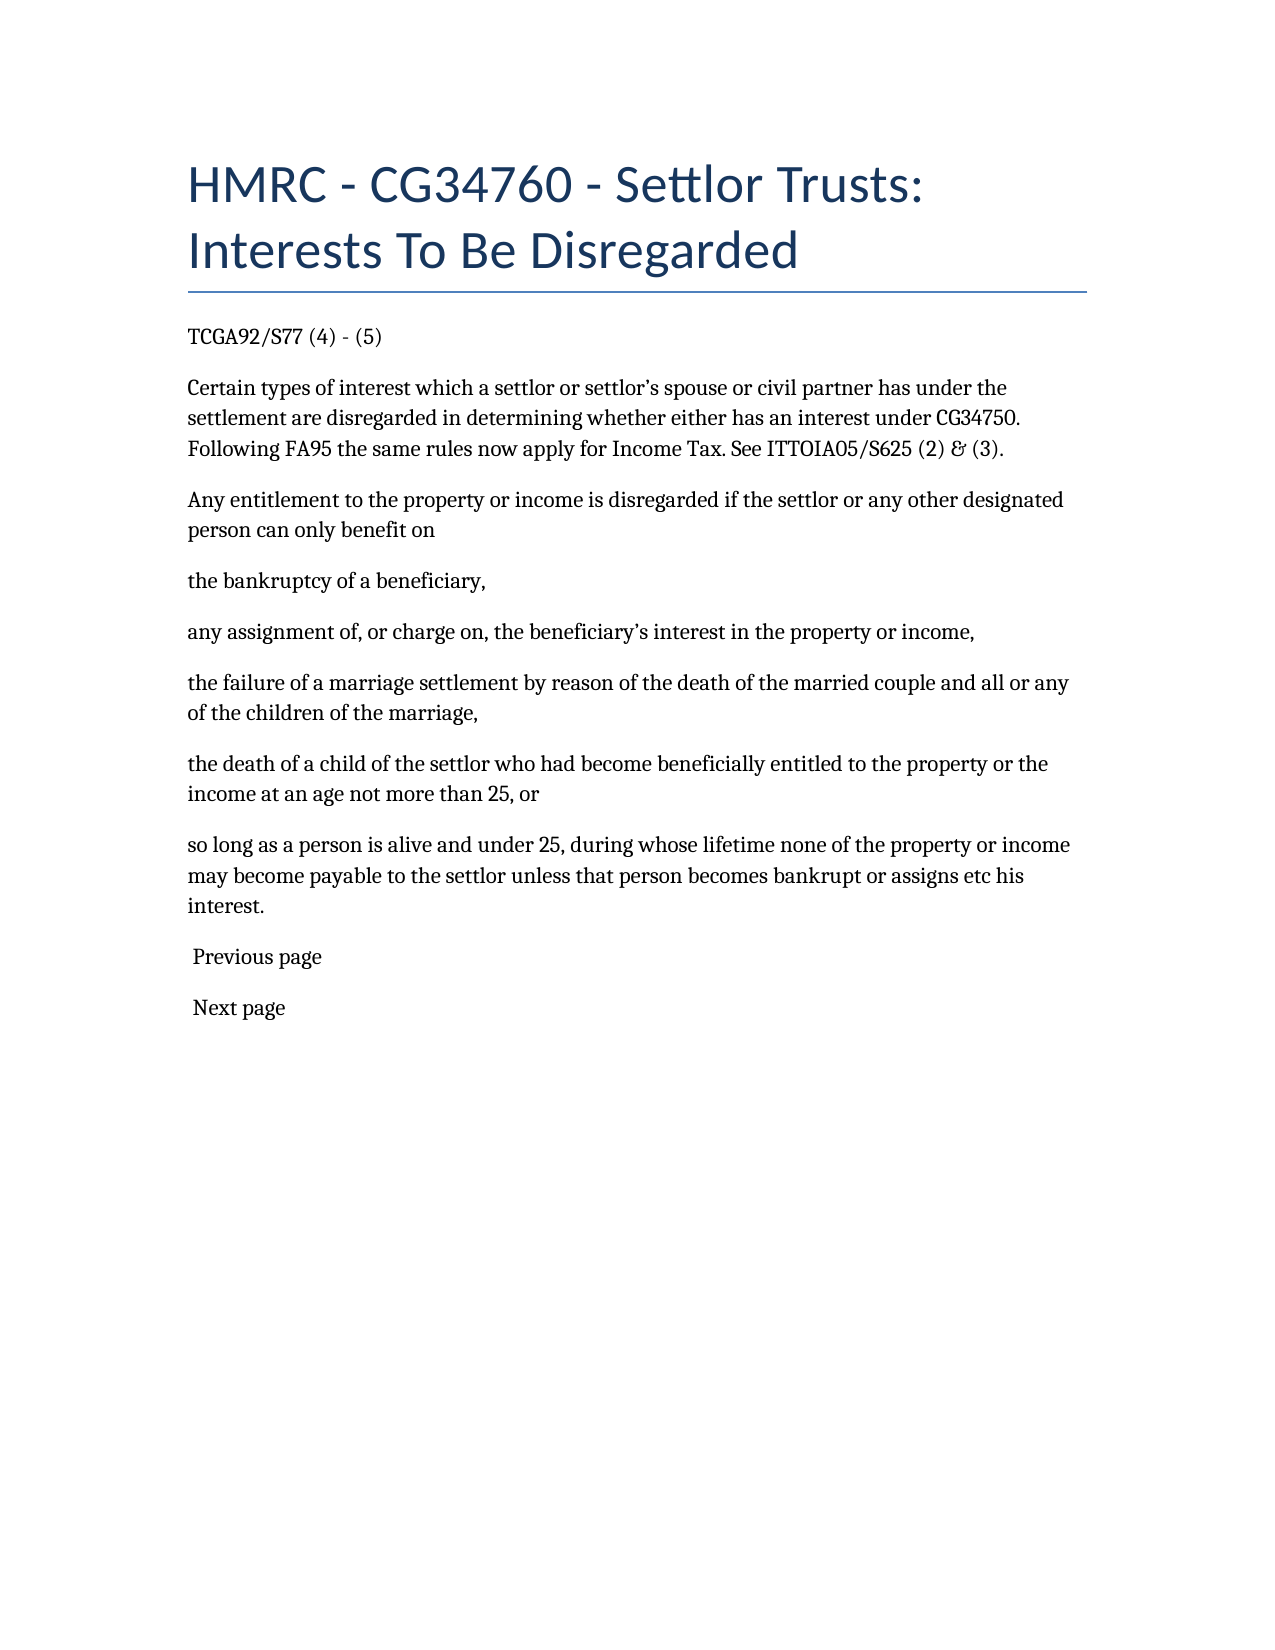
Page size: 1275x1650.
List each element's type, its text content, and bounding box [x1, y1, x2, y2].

text the bankruptcy of a beneficiary, [187, 568, 1087, 594]
text Certain types of interest which a settlor or settlor’s spouse or civil partner has under the settlement are disregarded in determining whether either has an interest under CG34750. Following FA95 the same rules now apply for Income Tax. See ITTOIA05/S625 (2) & (3). [187, 375, 1087, 462]
text the failure of a marriage settlement by reason of the death of the married couple and all or any of the children of the marriage, [187, 670, 1087, 726]
text TCGA92/S77 (4) - (5) [187, 324, 1087, 350]
text the death of a child of the settlor who had become beneficially entitled to the property or the income at an age not more than 25, or [187, 751, 1087, 808]
text Previous page [187, 944, 1087, 970]
text Next page [187, 995, 1087, 1021]
text any assignment of, or charge on, the beneficiary’s interest in the property or income, [187, 619, 1087, 645]
text Any entitlement to the property or income is disregarded if the settlor or any other designated person can only benefit on [187, 486, 1087, 543]
text so long as a person is alive and under 25, during whose lifetime none of the property or income may become payable to the settlor unless that person becomes bankrupt or assigns etc his interest. [187, 832, 1087, 919]
title HMRC - CG34760 - Settlor Trusts: Interests To Be Disregarded [187, 150, 1087, 293]
